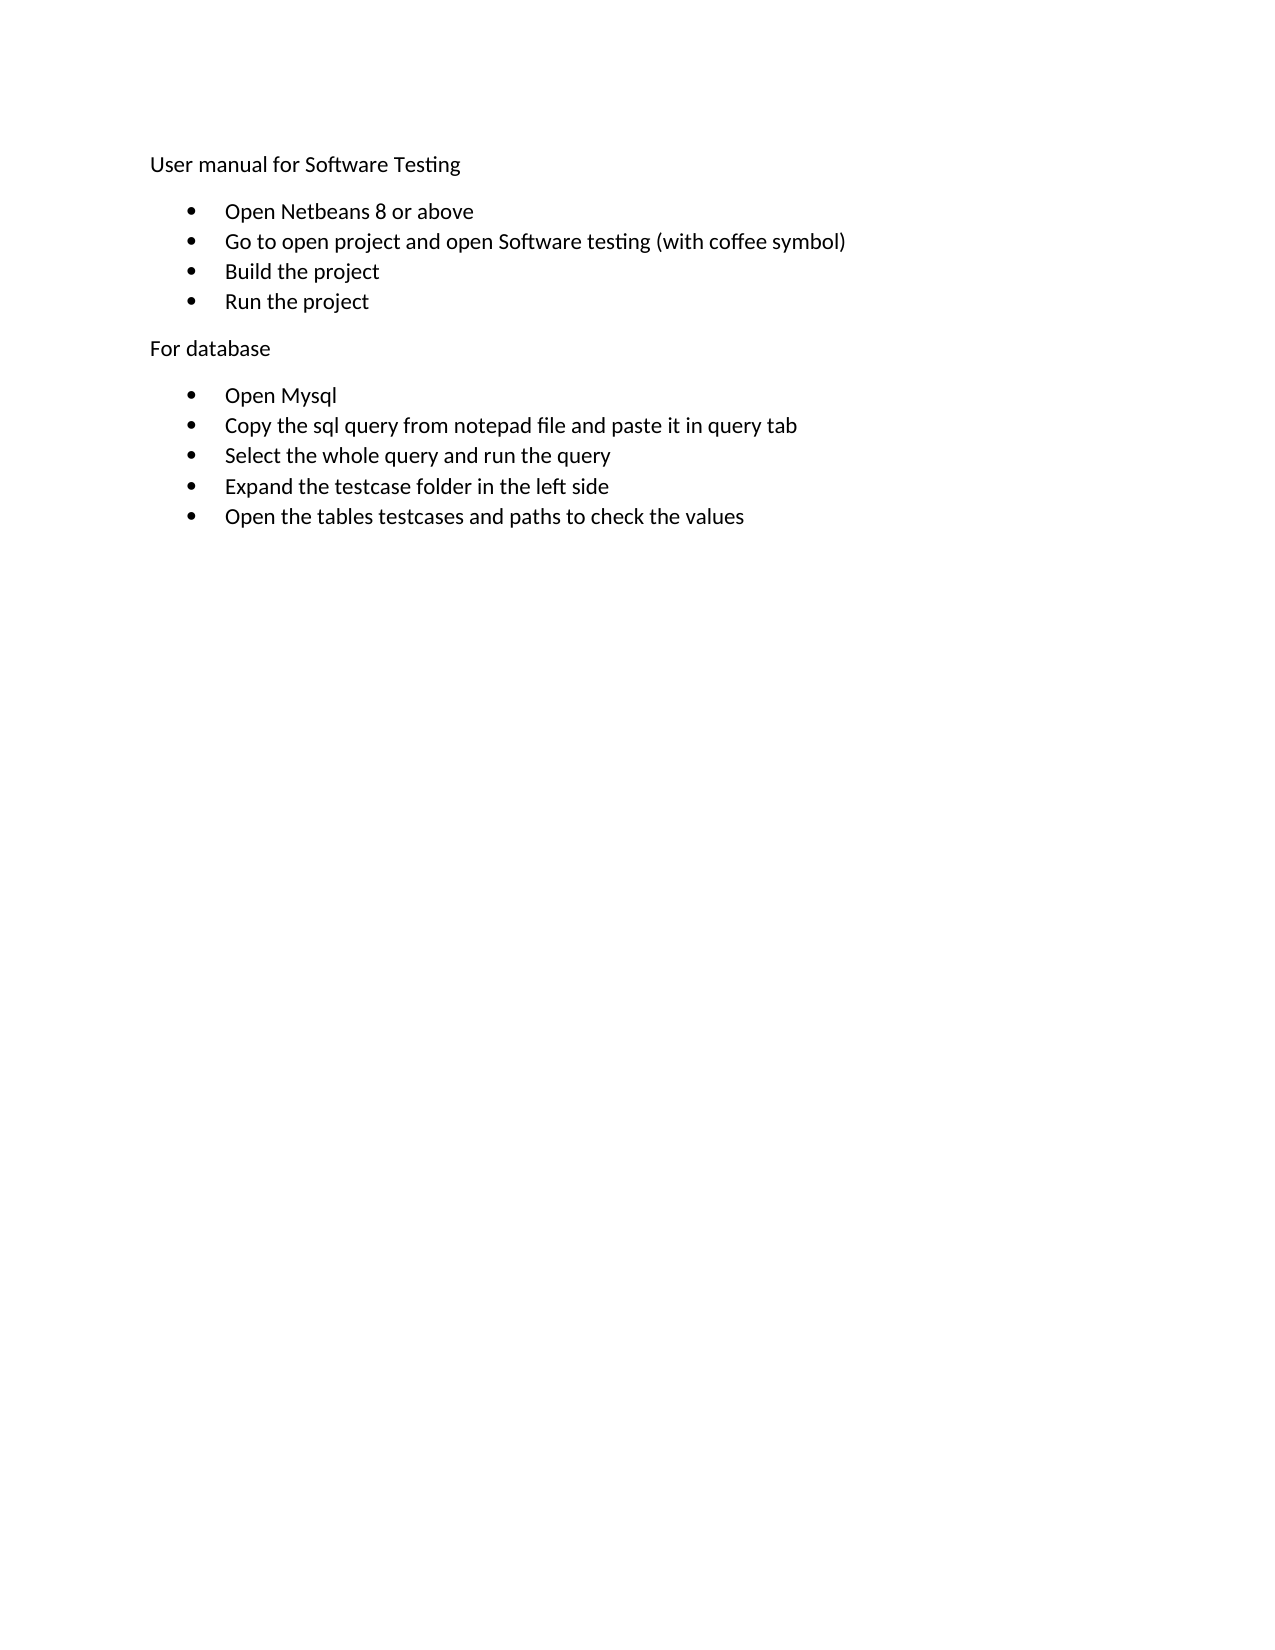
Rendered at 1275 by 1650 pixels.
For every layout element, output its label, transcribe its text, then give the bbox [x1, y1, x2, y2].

list Select the whole query and run the query [187, 442, 1125, 470]
list Go to open project and open Software testing (with coffee symbol) [187, 227, 1125, 255]
list Expand the testcase folder in the left side [187, 472, 1125, 500]
list Build the project [187, 257, 1125, 285]
text For database [150, 334, 1125, 362]
list Run the project [187, 287, 1125, 316]
list Open Netbeans 8 or above [187, 197, 1125, 225]
list Open Mysql [187, 381, 1125, 409]
list Copy the sql query from notepad file and paste it in query tab [187, 411, 1125, 439]
list Open the tables testcases and paths to check the values [187, 502, 1125, 530]
text User manual for Software Testing [150, 150, 1125, 178]
